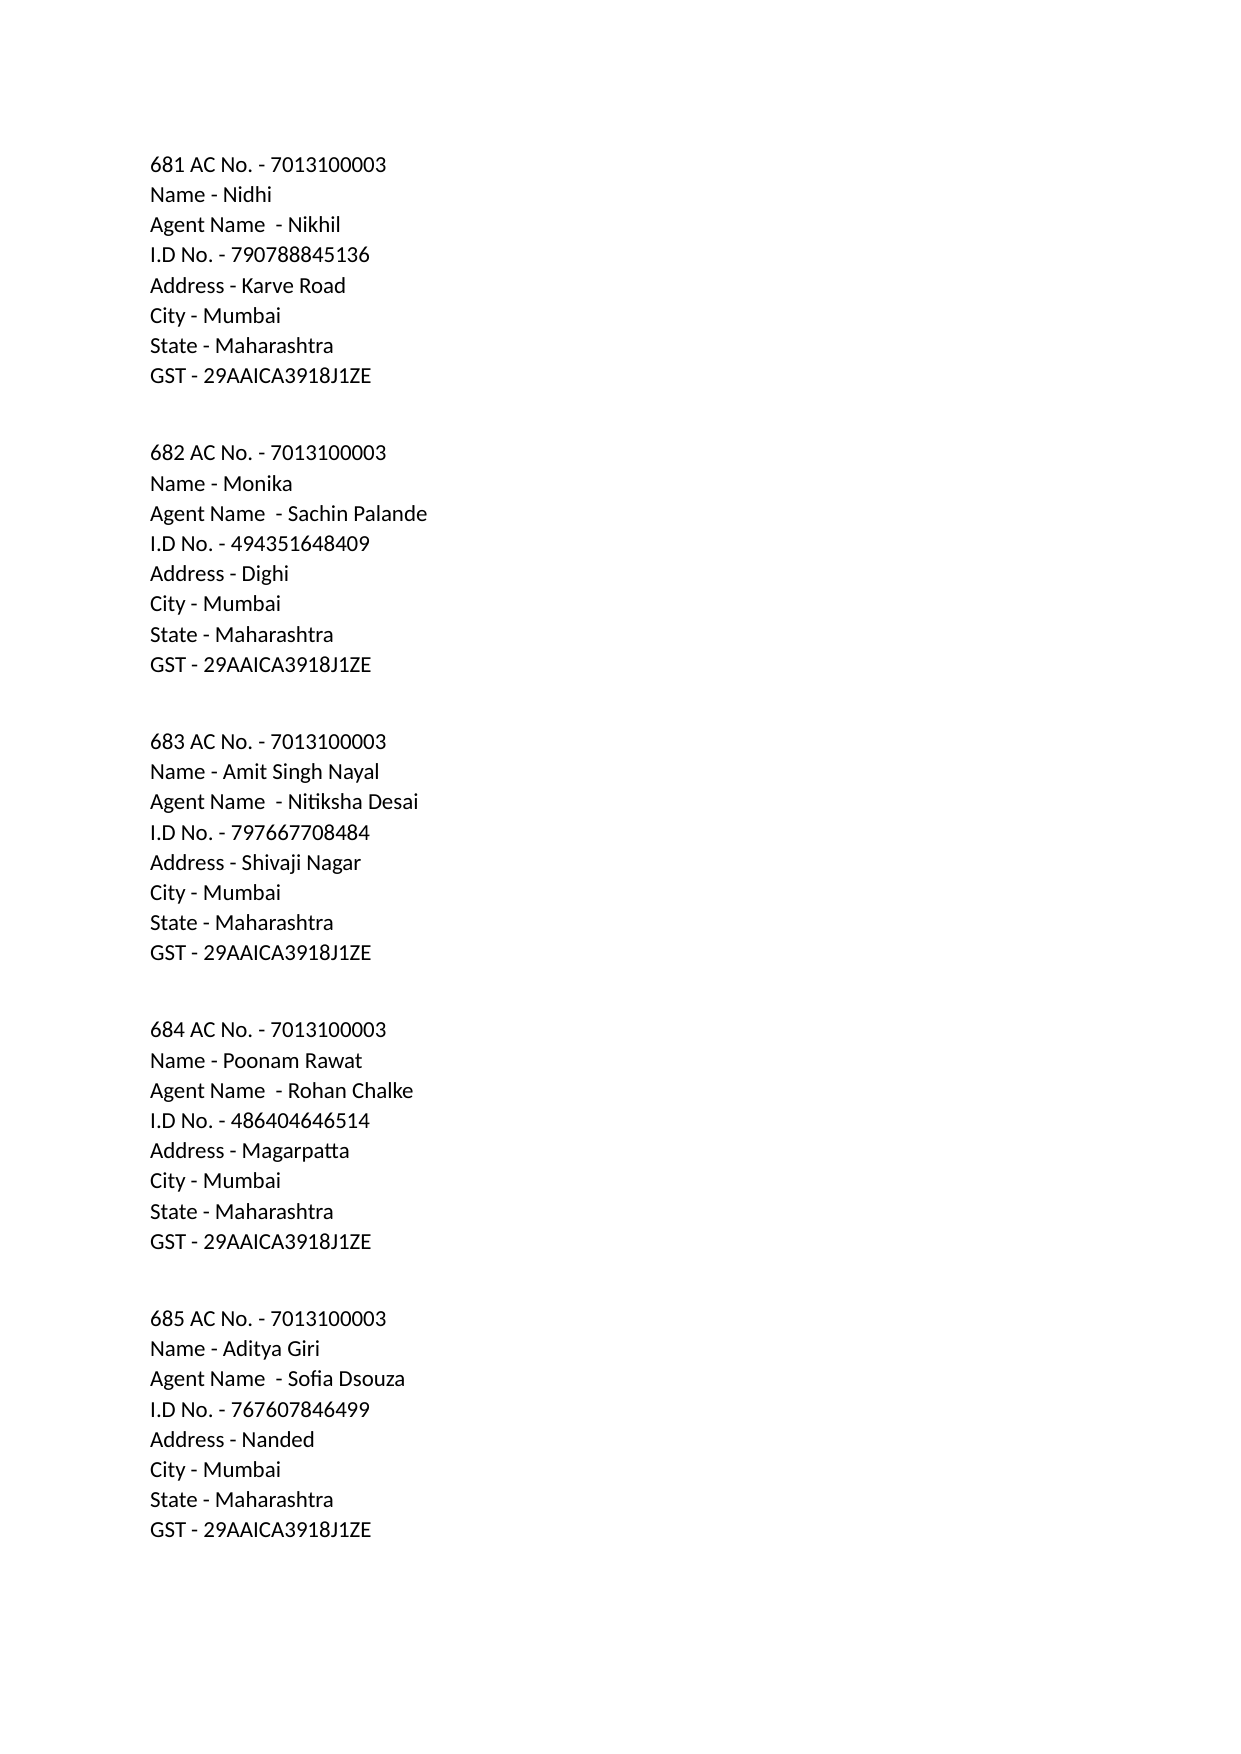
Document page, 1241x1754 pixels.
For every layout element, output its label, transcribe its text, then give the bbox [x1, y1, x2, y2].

text 682 AC No. - 7013100003 Name - Monika Agent Name - Sachin Palande I.D No. - 494351648409 Address - Dighi City - Mumbai State - Maharashtra GST - 29AAICA3918J1ZE [150, 438, 1090, 708]
text 681 AC No. - 7013100003 Name - Nidhi Agent Name - Nikhil I.D No. - 790788845136 Address - Karve Road City - Mumbai State - Maharashtra GST - 29AAICA3918J1ZE [150, 150, 1090, 420]
text 683 AC No. - 7013100003 Name - Amit Singh Nayal Agent Name - Nitiksha Desai I.D No. - 797667708484 Address - Shivaji Nagar City - Mumbai State - Maharashtra GST - 29AAICA3918J1ZE [150, 727, 1090, 997]
text 684 AC No. - 7013100003 Name - Poonam Rawat Agent Name - Rohan Chalke I.D No. - 486404646514 Address - Magarpatta City - Mumbai State - Maharashtra GST - 29AAICA3918J1ZE [150, 1016, 1090, 1285]
text 685 AC No. - 7013100003 Name - Aditya Giri Agent Name - Sofia Dsouza I.D No. - 767607846499 Address - Nanded City - Mumbai State - Maharashtra GST - 29AAICA3918J1ZE [150, 1304, 1090, 1574]
